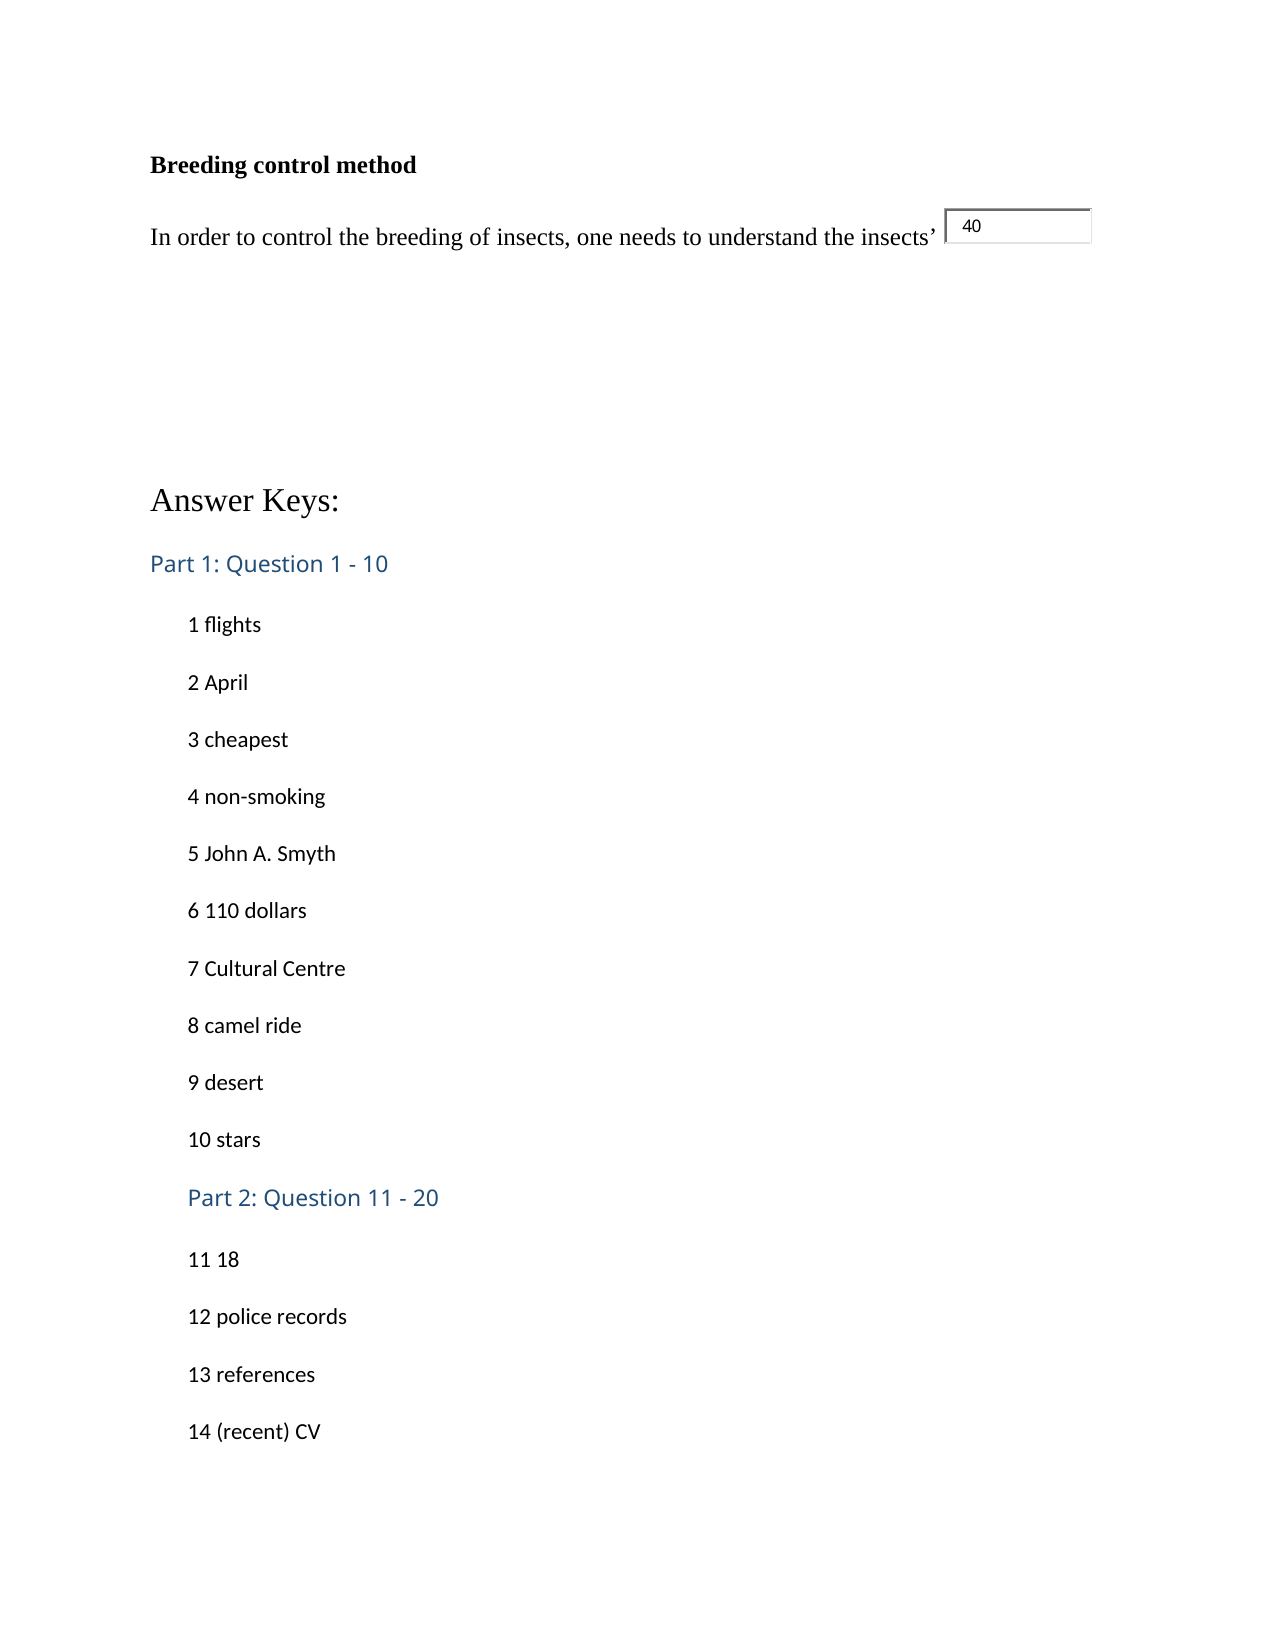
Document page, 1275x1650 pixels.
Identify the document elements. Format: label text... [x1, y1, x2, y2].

subtitle Part 2: Question 11 - 20 [187, 1182, 1125, 1214]
text 8 camel ride [187, 1011, 1125, 1039]
text In order to control the breeding of insects, one needs to understand the insects’ [150, 208, 1125, 251]
text 11 18 [187, 1245, 1125, 1273]
text Breeding control method [150, 150, 1125, 179]
text 12 police records [187, 1302, 1125, 1331]
text 7 Cultural Centre [187, 954, 1125, 982]
text 9 desert [187, 1068, 1125, 1096]
text 3 cheapest [187, 725, 1125, 753]
text 14 (recent) CV [187, 1417, 1125, 1445]
text Answer Keys: [150, 480, 1125, 518]
text 10 stars [187, 1125, 1125, 1153]
text 6 110 dollars [187, 896, 1125, 924]
text 1 flights [187, 611, 1125, 638]
text 2 April [187, 668, 1125, 696]
text 5 John A. Smyth [187, 839, 1125, 867]
text 13 references [187, 1360, 1125, 1388]
text 4 non-smoking [187, 782, 1125, 810]
subtitle Part 1: Question 1 - 10 [150, 548, 1125, 579]
